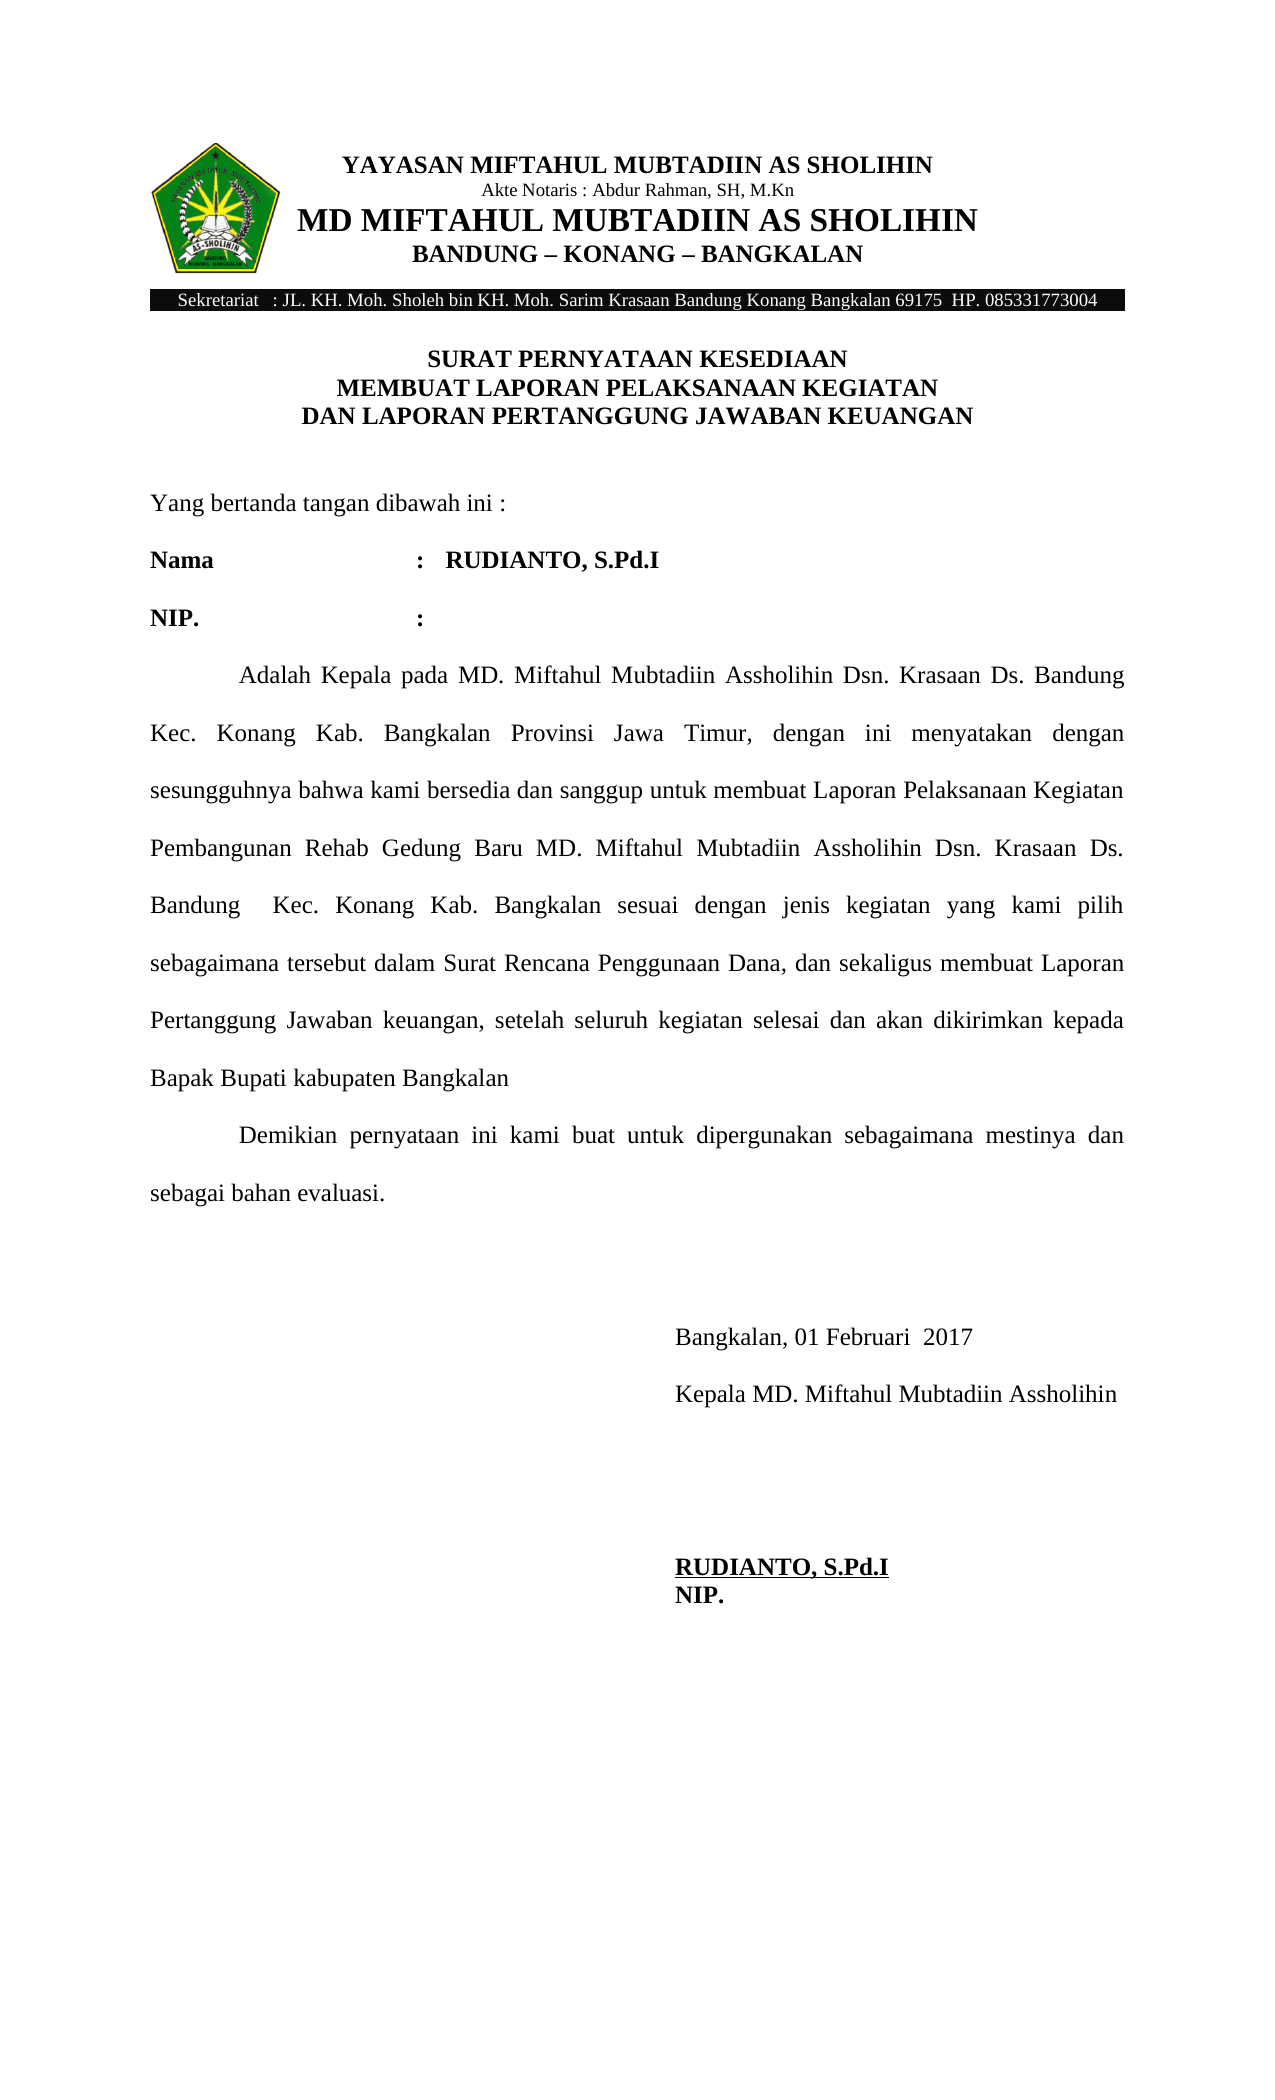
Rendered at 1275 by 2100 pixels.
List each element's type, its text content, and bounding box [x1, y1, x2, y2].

picture [150, 143, 282, 150]
text BANDUNG – KONANG – BANGKALAN [150, 239, 1125, 267]
text Yang bertanda tangan dibawah ini : [150, 488, 1125, 517]
text Sekretariat : JL. KH. Moh. Sholeh bin KH. Moh. Sarim Krasaan Bandung Konang Bangkalan 69175 HP. 085331773004 [150, 289, 1125, 311]
text NIP. : [150, 603, 1125, 632]
text MD MIFTAHUL MUBTADIIN AS SHOLIHIN [150, 200, 1125, 239]
text YAYASAN MIFTAHUL MUBTADIIN AS SHOLIHIN [150, 150, 1125, 179]
list Kepala MD. Miftahul Mubtadiin Assholihin [675, 1379, 1125, 1408]
text Adalah Kepala pada MD. Miftahul Mubtadiin Assholihin Dsn. Krasaan Ds. Bandung Kec. Konang Kab. Bangkalan Provinsi Jawa Timur, dengan ini menyatakan dengan sesungguhnya bahwa kami bersedia dan sanggup untuk membuat Laporan Pelaksanaan Kegiatan Pembangunan Rehab Gedung Baru MD. Miftahul Mubtadiin Assholihin Dsn. Krasaan Ds. Bandung Kec. Konang Kab. Bangkalan sesuai dengan jenis kegiatan yang kami pilih sebagaimana tersebut dalam Surat Rencana Penggunaan Dana, dan sekaligus membuat Laporan Pertanggung Jawaban keuangan, setelah seluruh kegiatan selesai dan akan dikirimkan kepada Bapak Bupati kabupaten Bangkalan [150, 660, 1125, 1092]
text SURAT PERNYATAAN KESEDIAAN [150, 344, 1125, 373]
text Demikian pernyataan ini kami buat untuk dipergunakan sebagaimana mestinya dan sebagai bahan evaluasi. [150, 1120, 1125, 1207]
text NIP. [600, 1580, 1125, 1609]
text MEMBUAT LAPORAN PELAKSANAAN KEGIATAN [150, 373, 1125, 402]
text RUDIANTO, S.Pd.I [600, 1552, 1125, 1580]
text Bangkalan, 01 Februari 2017 [600, 1322, 1125, 1350]
text Akte Notaris : Abdur Rahman, SH, M.Kn [150, 179, 1125, 200]
text DAN LAPORAN PERTANGGUNG JAWABAN KEUANGAN [150, 402, 1125, 430]
text Nama : RUDIANTO, S.Pd.I [150, 545, 1125, 574]
picture [150, 267, 282, 282]
